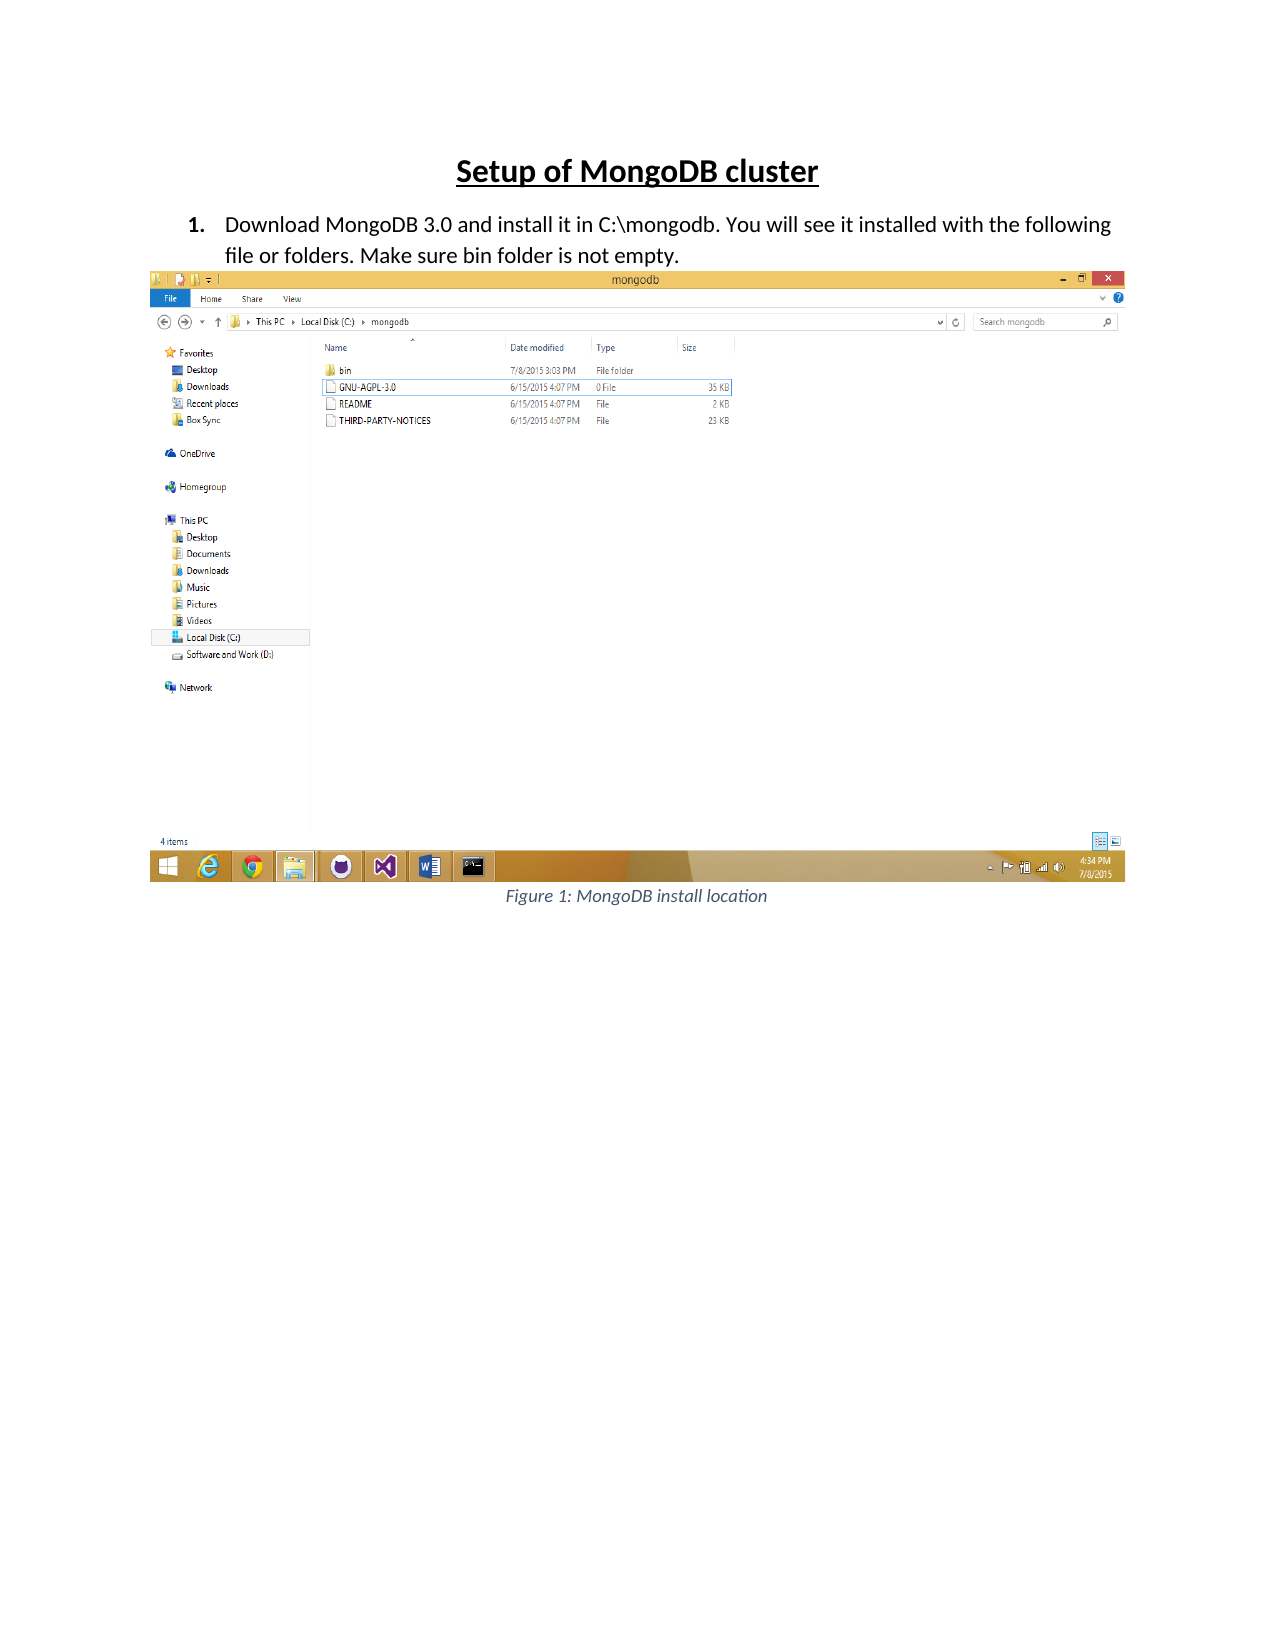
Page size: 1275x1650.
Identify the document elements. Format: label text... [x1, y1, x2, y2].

picture [150, 271, 1125, 882]
text Setup of MongoDB cluster [150, 150, 1125, 191]
list Download MongoDB 3.0 and install it in C:\mongodb. You will see it installed with the following file or folders. Make sure bin folder is not empty. [187, 211, 1125, 269]
